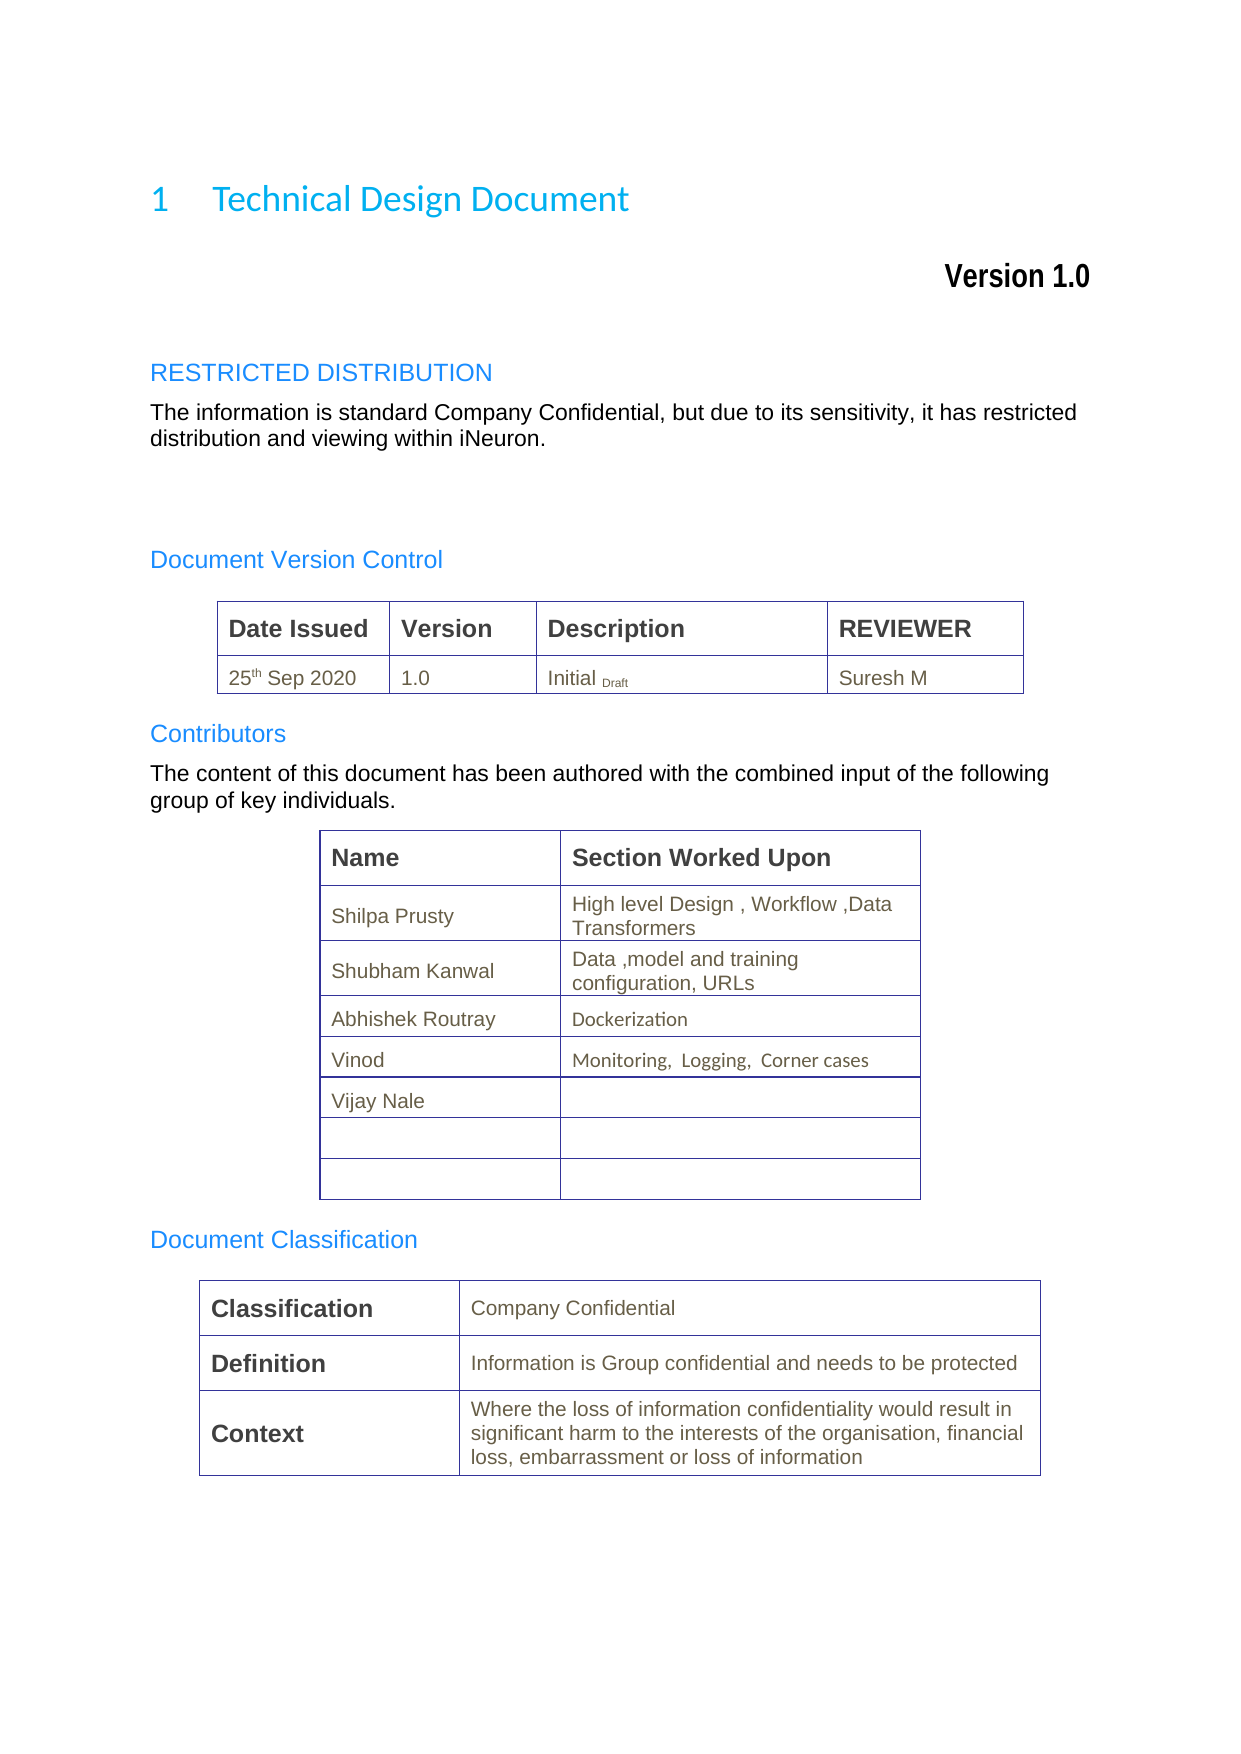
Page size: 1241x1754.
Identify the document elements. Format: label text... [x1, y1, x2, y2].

table_header Section Worked Upon [561, 831, 920, 884]
table_cell Monitoring, Logging, Corner cases [561, 1037, 920, 1076]
table_cell [561, 1159, 920, 1199]
table_cell [321, 1118, 560, 1158]
table_header REVIEWER [828, 602, 1023, 655]
table_cell Vijay Nale [321, 1078, 560, 1117]
table_cell Data ,model and training configuration, URLs [561, 941, 920, 995]
table_header Company Confidential [460, 1281, 1040, 1335]
text Version 1.0 [150, 256, 1090, 294]
table_cell Initial Draft [537, 656, 827, 693]
subtitle Contributors [150, 719, 1090, 748]
table_cell [561, 1118, 920, 1158]
table_cell Dockerization [561, 996, 920, 1036]
table_cell [561, 1078, 920, 1117]
table_cell Definition [200, 1336, 459, 1390]
text The content of this document has been authored with the combined input of the following group of key individuals. [150, 760, 1090, 813]
table_cell Vinod [321, 1037, 560, 1076]
table_cell Suresh M [828, 656, 1023, 693]
table_header Date Issued [218, 602, 389, 655]
table_cell 25th Sep 2020 [218, 656, 389, 693]
table_cell 1.0 [390, 656, 536, 693]
table_header Description [537, 602, 827, 655]
subtitle RESTRICTED DISTRIBUTION [150, 358, 1090, 387]
subtitle Technical Design Document [150, 175, 1090, 221]
subtitle Document Classification [150, 1225, 1090, 1253]
text The information is standard Company Confidential, but due to its sensitivity, it has restricted distribution and viewing within iNeuron. [150, 399, 1090, 452]
table_cell High level Design , Workflow ,Data Transformers [561, 886, 920, 940]
table_cell [321, 1159, 560, 1199]
table_header Name [321, 831, 560, 884]
table_cell Shubham Kanwal [321, 941, 560, 995]
table_cell Shilpa Prusty [321, 886, 560, 940]
table_header Version [390, 602, 536, 655]
subtitle Document Version Control [150, 545, 1090, 574]
table_cell Context [200, 1391, 459, 1475]
table_cell Abhishek Routray [321, 996, 560, 1036]
table_header Classification [200, 1281, 459, 1335]
table_cell Where the loss of information confidentiality would result in significant harm to the interests of the organisation, financial loss, embarrassment or loss of information [460, 1391, 1040, 1475]
table_cell Information is Group confidential and needs to be protected [460, 1336, 1040, 1390]
